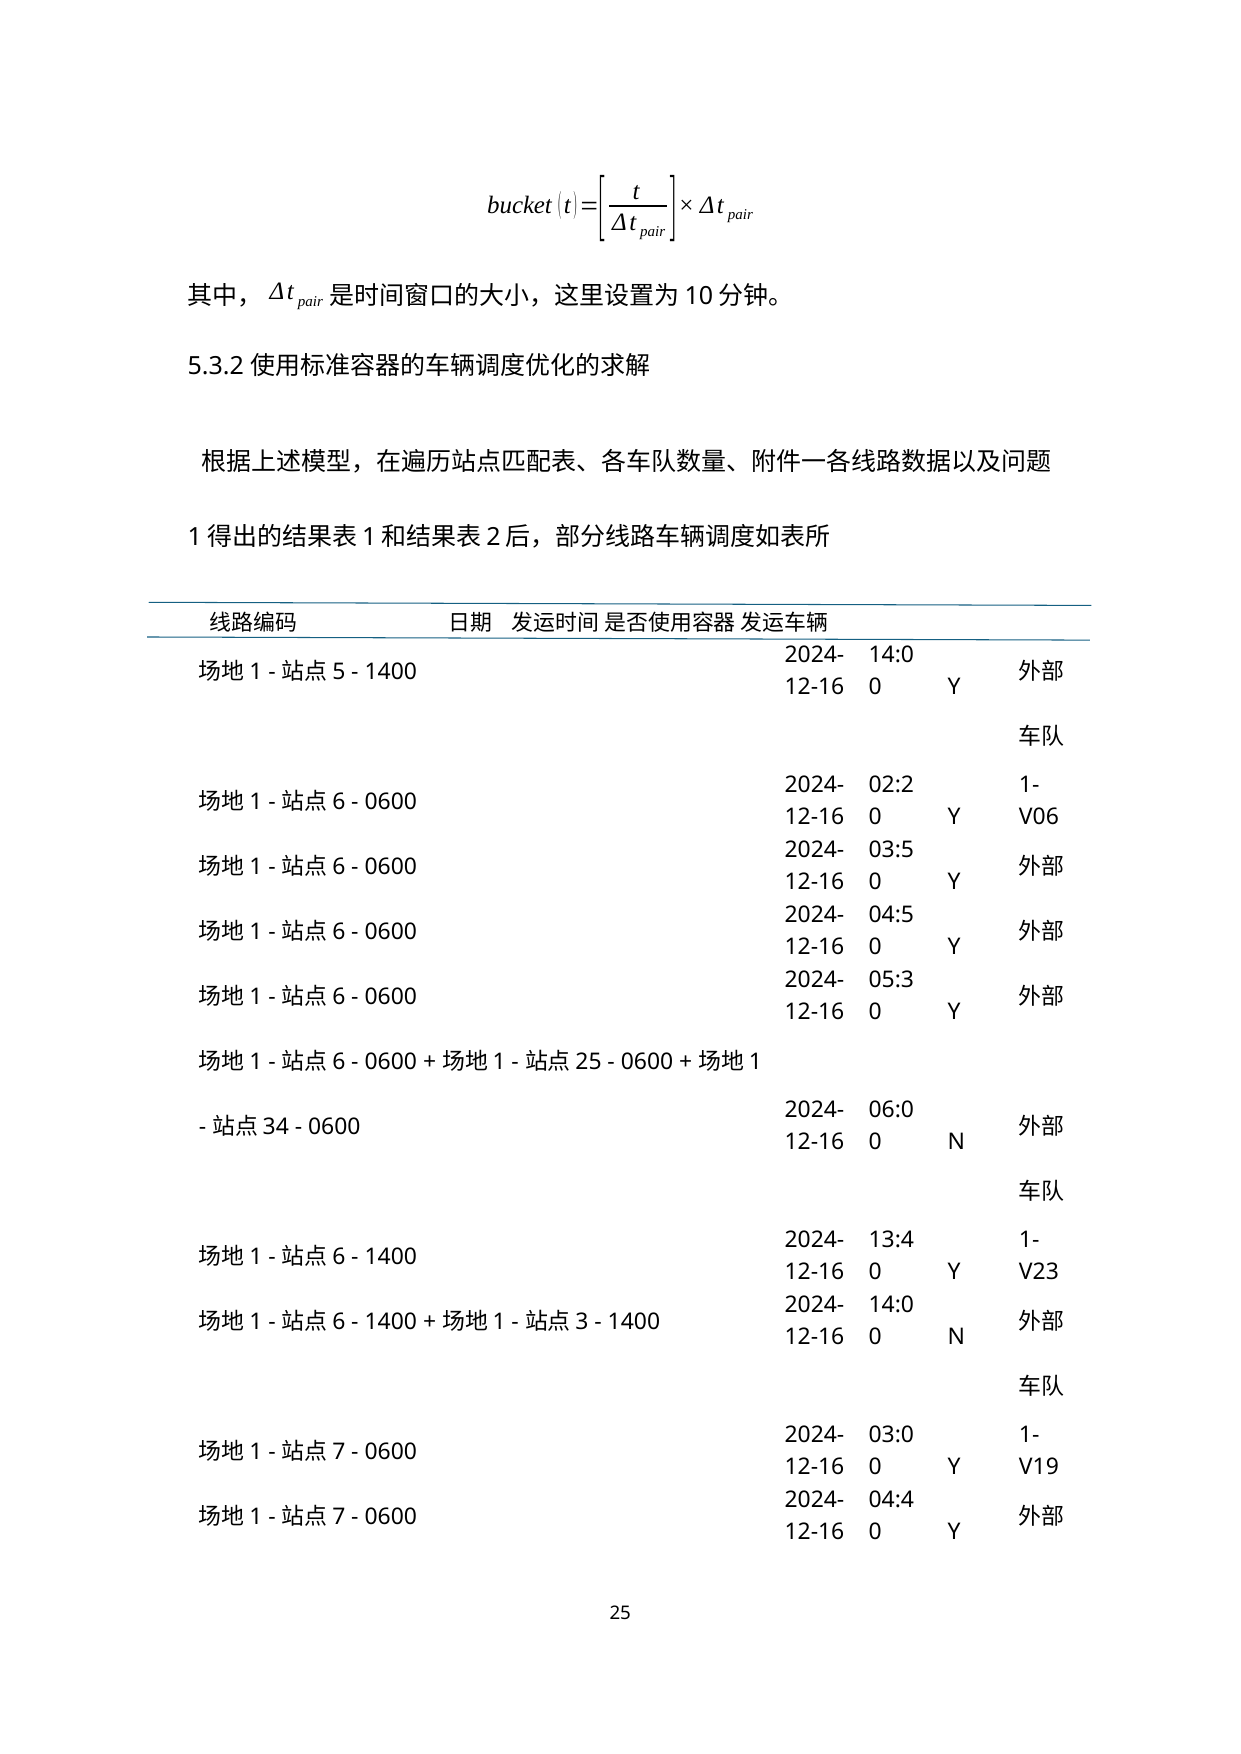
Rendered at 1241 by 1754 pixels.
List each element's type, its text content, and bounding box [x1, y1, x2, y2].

table_cell 外部 [1008, 962, 1087, 1027]
table_cell 场地1 - 站点6 - 0600 [188, 962, 773, 1027]
table_cell 2024-12-16 [773, 702, 857, 832]
table_cell 场地1 - 站点6 - 1400 [188, 1157, 773, 1287]
table_cell N [936, 1287, 1007, 1352]
table_cell 2024-12-16 [773, 1157, 857, 1287]
table_cell Y [936, 897, 1007, 962]
text 根据上述模型，在遍历站点匹配表、各车队数量、附件一各线路数据以及问题1得出的结果表1和结果表2后，部分线路车辆调度如表所 [187, 427, 1053, 567]
table_cell 车队1-V19 [1008, 1352, 1087, 1482]
table_cell 06:00 [857, 1027, 936, 1157]
table_cell Y [936, 832, 1007, 897]
table_cell 外部 [1008, 1287, 1087, 1352]
table_cell 04:40 [857, 1482, 936, 1547]
table_cell 2024-12-16 [773, 832, 857, 897]
table_cell Y [936, 1482, 1007, 1547]
table_cell 2024-12-16 [773, 1482, 857, 1547]
table_cell N [936, 1027, 1007, 1157]
table_cell 13:40 [857, 1157, 936, 1287]
table_cell 2024-12-16 [773, 1027, 857, 1157]
table_cell 场地1 - 站点7 - 0600 [188, 1482, 773, 1547]
table_header 2024-12-16 [773, 640, 857, 702]
table_cell 04:50 [857, 897, 936, 962]
table_cell 场地1 - 站点6 - 0600 [188, 832, 773, 897]
table_cell Y [936, 702, 1007, 832]
table_cell 车队1-V06 [1008, 702, 1087, 832]
text 线路编码 日期 发运时间 是否使用容器 发运车辆 [187, 604, 1053, 637]
table_cell 场地1 - 站点6 - 1400 + 场地1 - 站点3 - 1400 [188, 1287, 773, 1352]
table_cell 外部 [1008, 897, 1087, 962]
table_cell Y [936, 1352, 1007, 1482]
table_cell 02:20 [857, 702, 936, 832]
table_cell 场地1 - 站点7 - 0600 [188, 1352, 773, 1482]
table_cell Y [936, 1157, 1007, 1287]
table_cell 外部 [1008, 1027, 1087, 1157]
table_header 场地1 - 站点5 - 1400 [188, 638, 773, 702]
table_cell 14:00 [857, 1287, 936, 1352]
table_cell Y [936, 962, 1007, 1027]
table_header Y [936, 641, 1007, 702]
table_header 外部 [1008, 641, 1087, 702]
table_header 14:00 [857, 640, 936, 702]
table_cell 车队1-V23 [1008, 1157, 1087, 1287]
table_cell 场地1 - 站点6 - 0600 + 场地1 - 站点25 - 0600 + 场地1 - 站点34 - 0600 [188, 1027, 773, 1157]
table_cell 2024-12-16 [773, 897, 857, 962]
table_cell 场地1 - 站点6 - 0600 [188, 702, 773, 832]
table_cell 2024-12-16 [773, 962, 857, 1027]
text 其中， 是时间窗口的大小，这里设置为10分钟。 [187, 261, 1053, 326]
text 5.3.2 使用标准容器的车辆调度优化的求解 [187, 331, 1053, 396]
table_cell 外部 [1008, 1482, 1087, 1547]
table_cell 05:30 [857, 962, 936, 1027]
table_cell 2024-12-16 [773, 1287, 857, 1352]
table_cell 外部 [1008, 832, 1087, 897]
table_cell 03:00 [857, 1352, 936, 1482]
table_cell 2024-12-16 [773, 1352, 857, 1482]
table_cell 03:50 [857, 832, 936, 897]
table_cell 场地1 - 站点6 - 0600 [188, 897, 773, 962]
